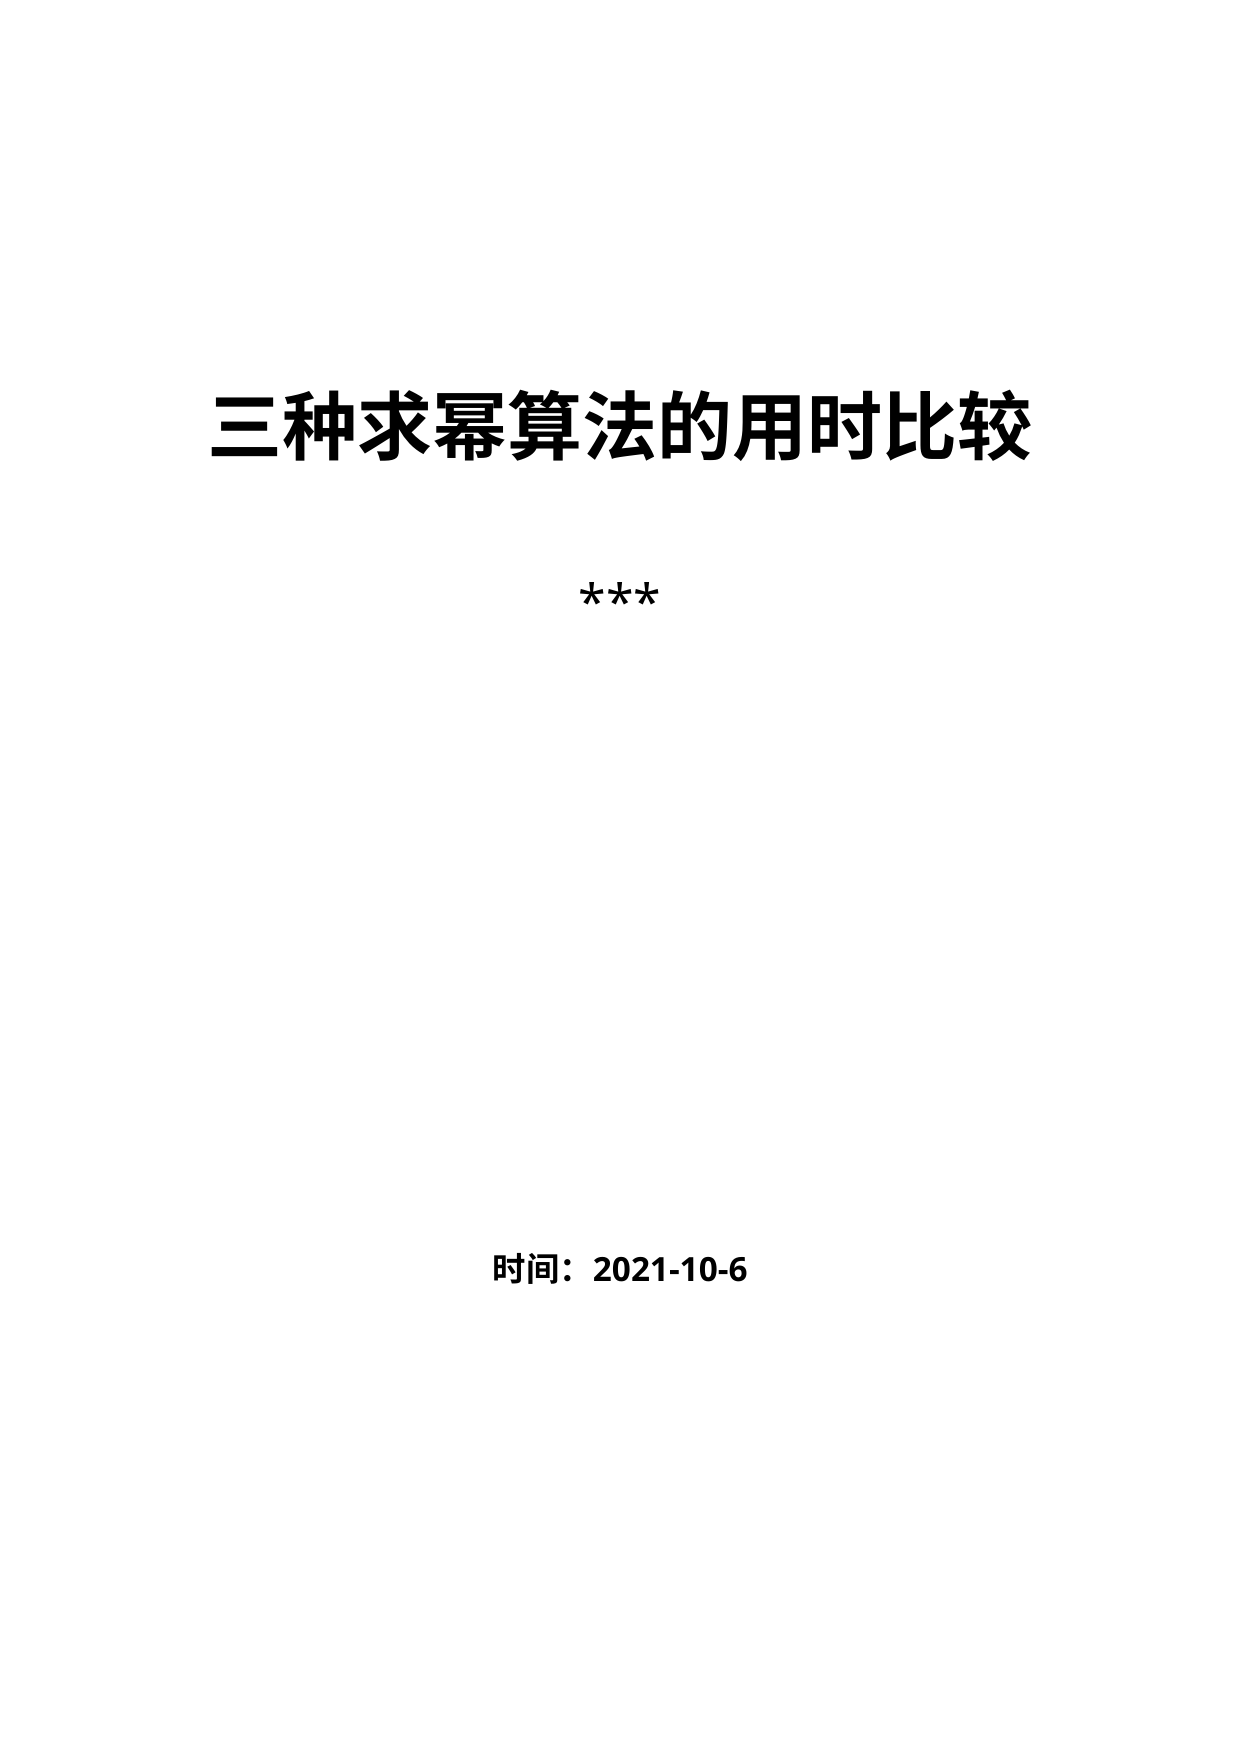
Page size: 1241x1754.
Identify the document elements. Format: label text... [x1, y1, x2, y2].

text 三种求幂算法的用时比较 [187, 357, 1053, 487]
text *** [187, 552, 1053, 649]
text 时间：2021-10-6 [187, 1234, 1053, 1299]
